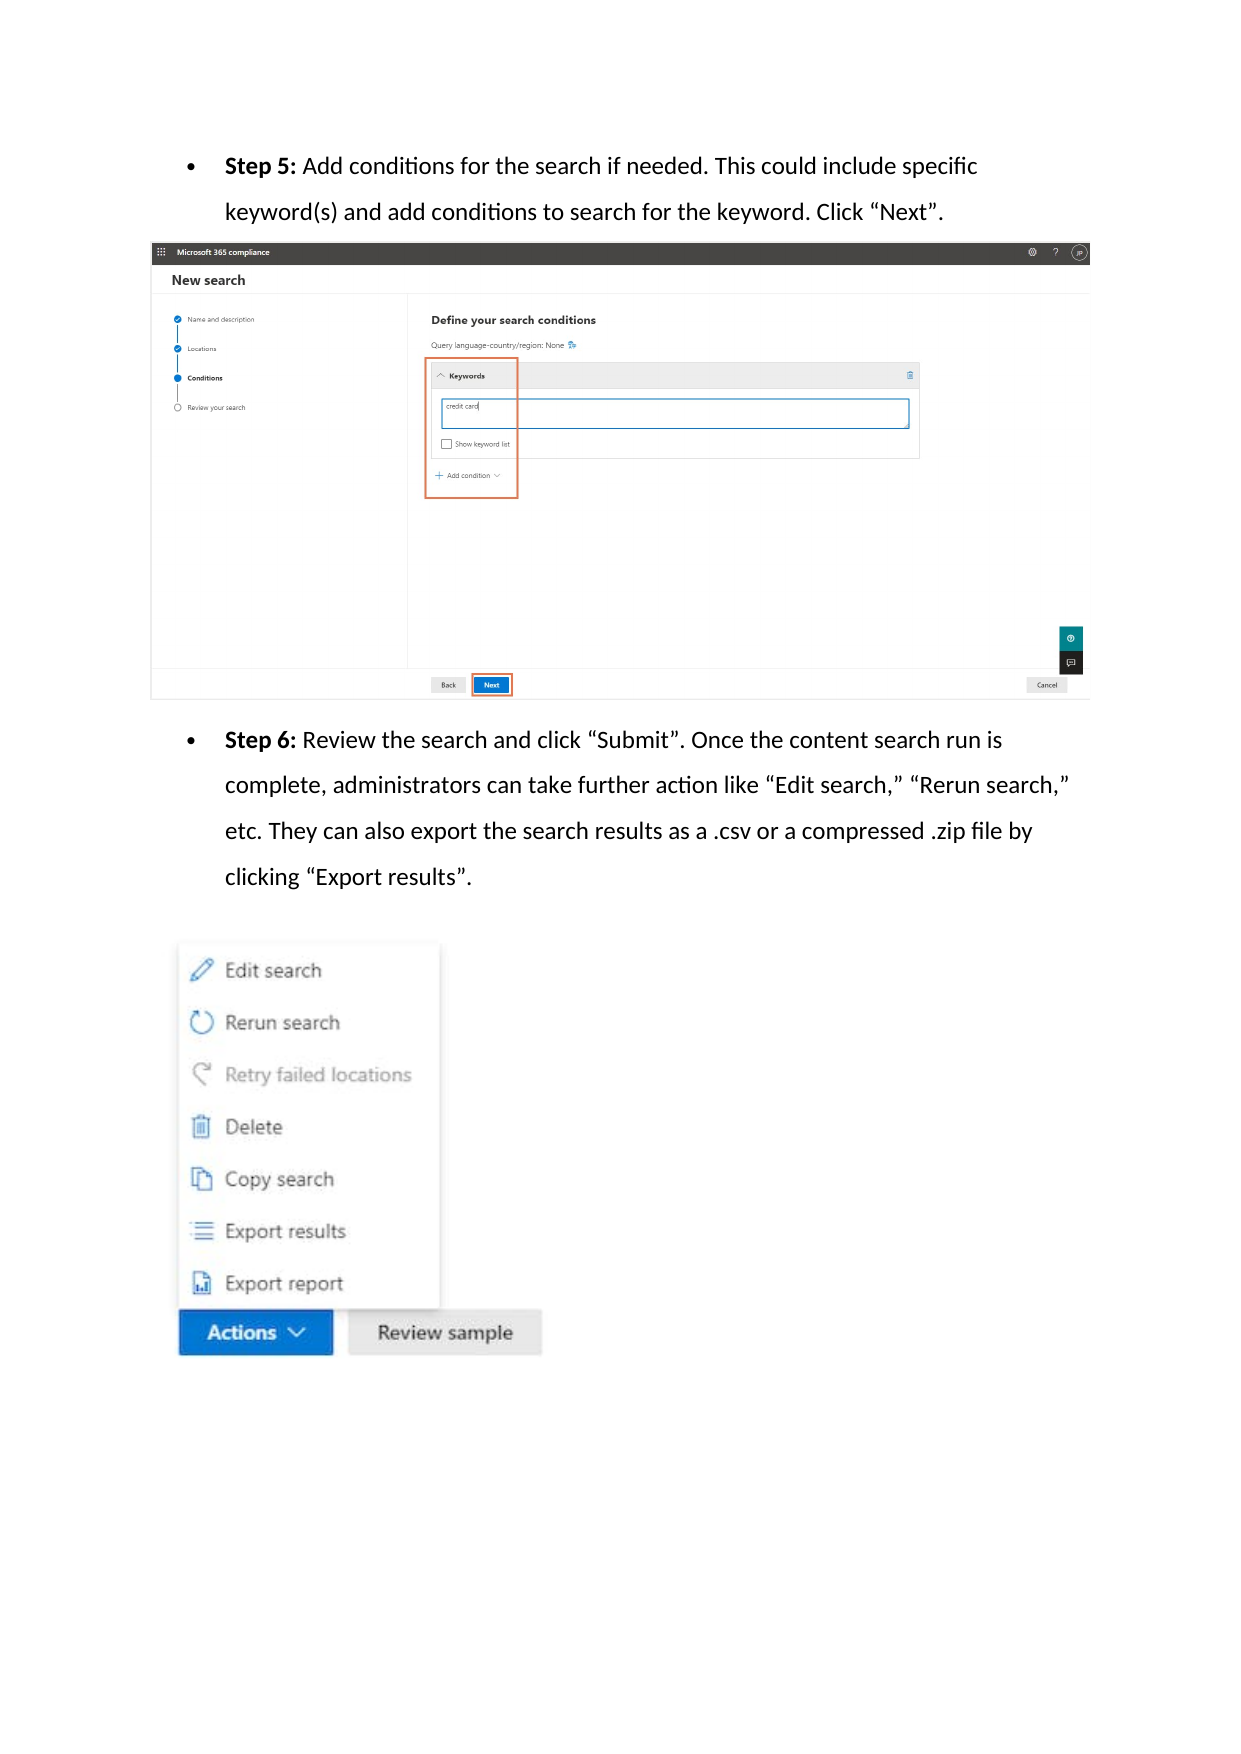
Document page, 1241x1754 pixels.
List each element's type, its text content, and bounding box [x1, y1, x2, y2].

list Step 6: Review the search and click “Submit”. Once the content search run is complete, administrators can take further action like “Edit search,” “Rerun search,” etc. They can also export the search results as a .csv or a compressed .zip file by clicking “Export results”. [187, 724, 1090, 892]
picture [150, 241, 1091, 700]
list Step 5: Add conditions for the search if needed. This could include specific keyword(s) and add conditions to search for the keyword. Click “Next”. [187, 150, 1090, 226]
picture [150, 906, 573, 1376]
